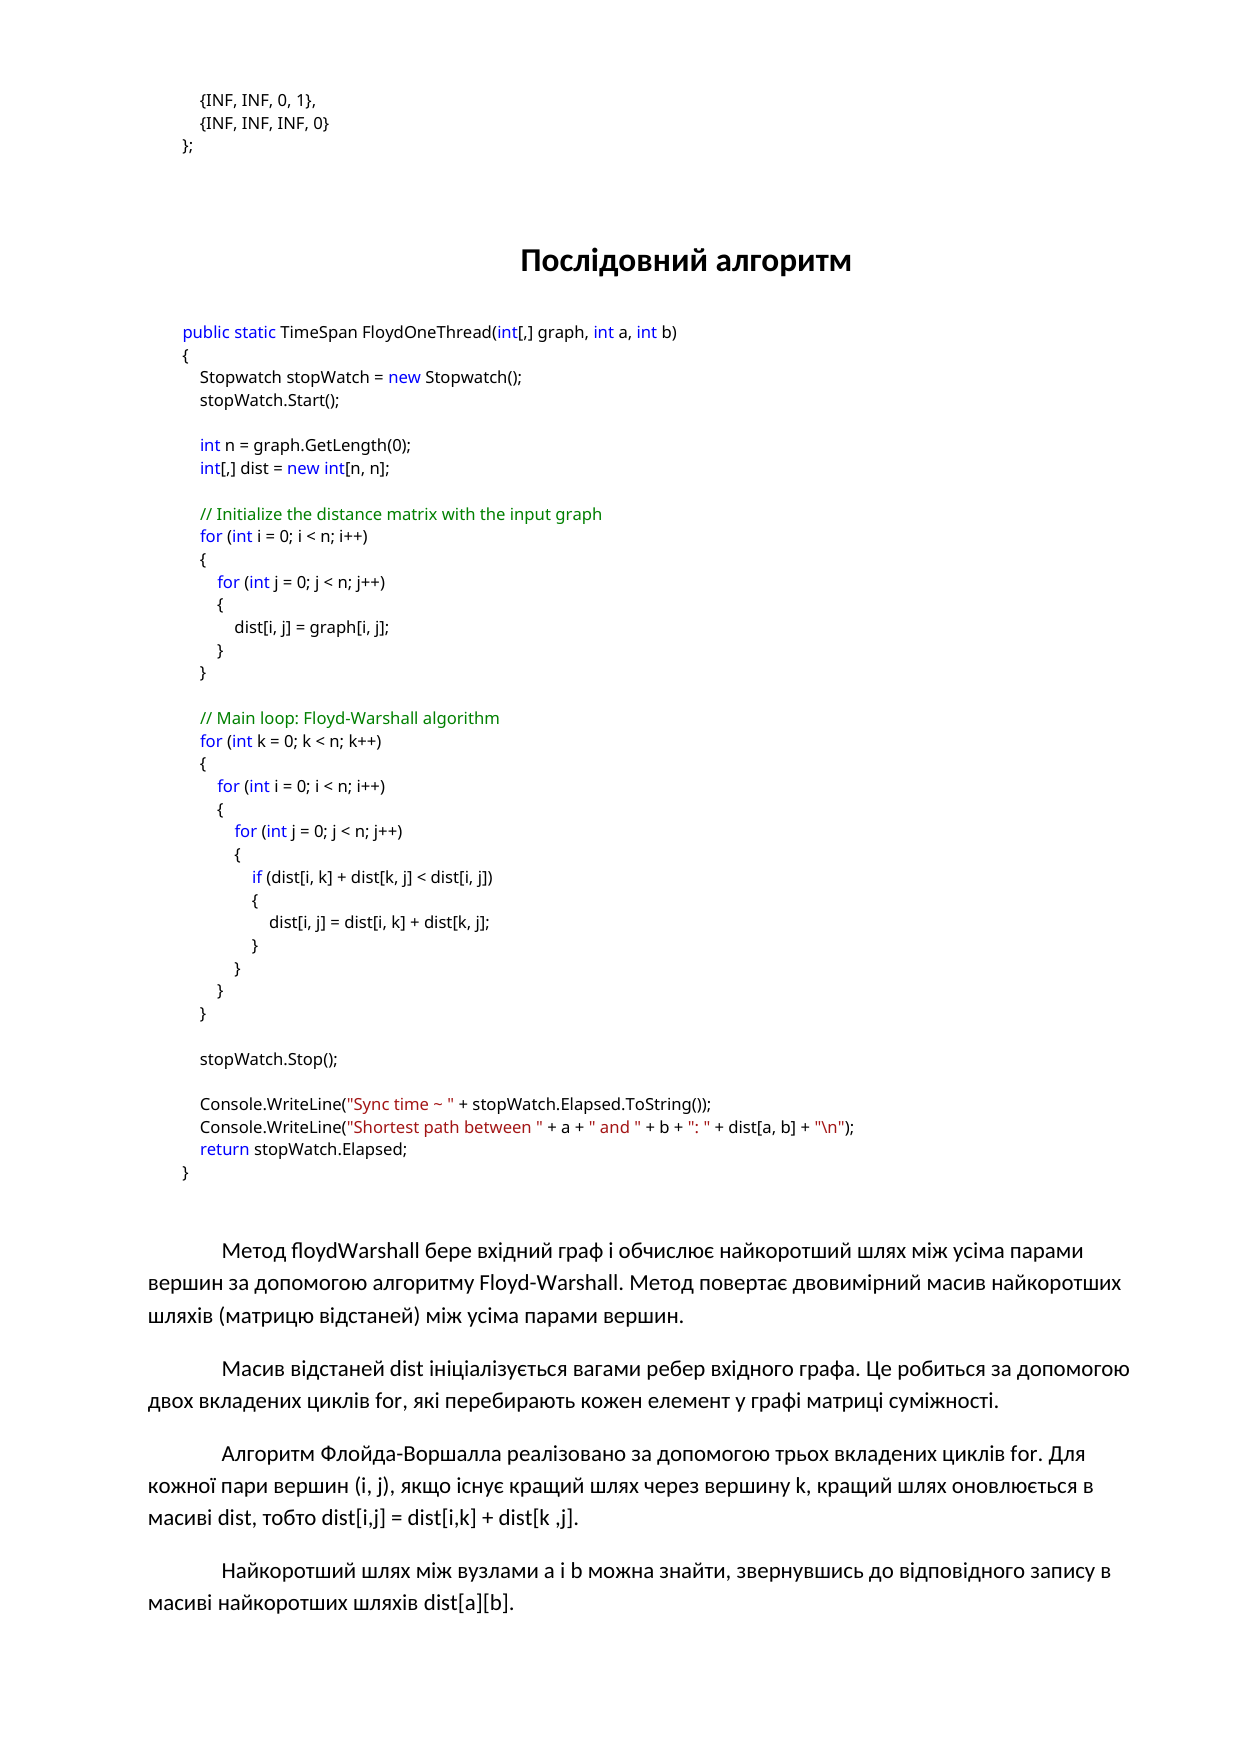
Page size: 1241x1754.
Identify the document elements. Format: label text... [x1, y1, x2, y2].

text } [148, 956, 1152, 979]
text Console.WriteLine("Shortest path between " + a + " and " + b + ": " + dist[a, b] + "\n"); [148, 1115, 1152, 1138]
text } [148, 1161, 1152, 1183]
text // Main loop: Floyd-Warshall algorithm [148, 706, 1152, 729]
text for (int j = 0; j < n; j++) [148, 820, 1152, 843]
text Найкоротший шлях між вузлами a і b можна знайти, звернувшись до відповідного запису в масиві найкоротших шляхів dist[a][b]. [148, 1556, 1152, 1617]
text { [148, 752, 1152, 774]
text return stopWatch.Elapsed; [148, 1138, 1152, 1161]
text Алгоритм Флойда-Воршалла реалізовано за допомогою трьох вкладених циклів for. Для кожної пари вершин (i, j), якщо існує кращий шлях через вершину k, кращий шлях оновлюється в масиві dist, тобто dist[i,j] = dist[i,k] + dist[k ,j]. [148, 1439, 1152, 1531]
text {INF, INF, INF, 0} [148, 111, 1152, 134]
text } [148, 1002, 1152, 1024]
text Масив відстаней dist ініціалізується вагами ребер вхідного графа. Це робиться за допомогою двох вкладених циклів for, які перебирають кожен елемент у графі матриці суміжності. [148, 1354, 1152, 1414]
text { [148, 593, 1152, 616]
text { [148, 343, 1152, 366]
text }; [148, 134, 1152, 157]
text dist[i, j] = dist[i, k] + dist[k, j]; [148, 911, 1152, 933]
text Метод floydWarshall бере вхідний граф і обчислює найкоротший шлях між усіма парами вершин за допомогою алгоритму Floyd-Warshall. Метод повертає двовимірний масив найкоротших шляхів (матрицю відстаней) між усіма парами вершин. [148, 1236, 1152, 1329]
text int[,] dist = new int[n, n]; [148, 457, 1152, 479]
text } [148, 638, 1152, 661]
text { [148, 547, 1152, 570]
text for (int i = 0; i < n; i++) [148, 525, 1152, 547]
text Послідовний алгоритм [148, 238, 1152, 279]
text public static TimeSpan FloydOneThread(int[,] graph, int a, int b) [148, 320, 1152, 343]
text } [148, 661, 1152, 684]
text } [148, 979, 1152, 1002]
text Console.WriteLine("Sync time ~ " + stopWatch.Elapsed.ToString()); [148, 1092, 1152, 1115]
text // Initialize the distance matrix with the input graph [148, 502, 1152, 525]
text for (int i = 0; i < n; i++) [148, 774, 1152, 797]
text {INF, INF, 0, 1}, [148, 88, 1152, 111]
text stopWatch.Start(); [148, 388, 1152, 411]
text int n = graph.GetLength(0); [148, 434, 1152, 457]
text stopWatch.Stop(); [148, 1047, 1152, 1070]
text dist[i, j] = graph[i, j]; [148, 616, 1152, 638]
text { [148, 888, 1152, 911]
text { [148, 843, 1152, 865]
text { [148, 797, 1152, 820]
text for (int k = 0; k < n; k++) [148, 729, 1152, 752]
text for (int j = 0; j < n; j++) [148, 570, 1152, 593]
text Stopwatch stopWatch = new Stopwatch(); [148, 366, 1152, 388]
text if (dist[i, k] + dist[k, j] < dist[i, j]) [148, 865, 1152, 888]
text } [148, 933, 1152, 956]
